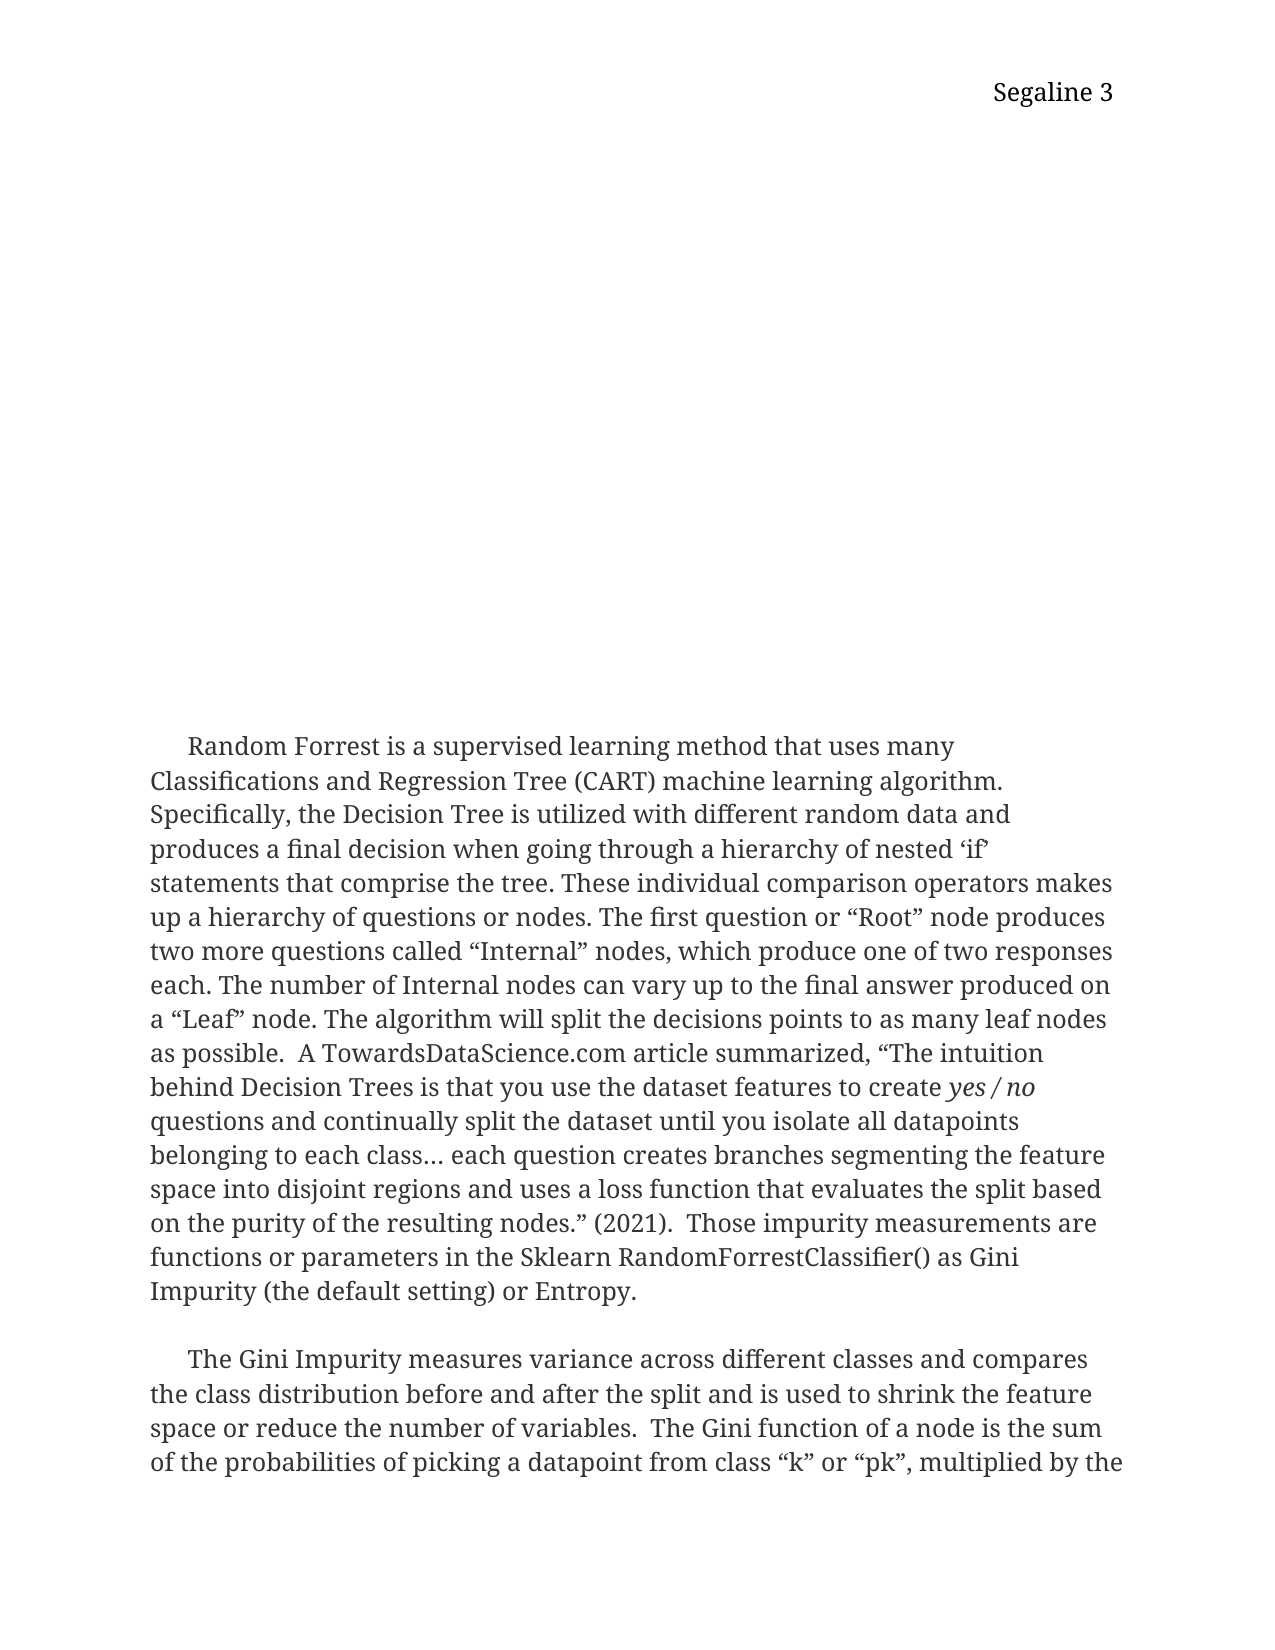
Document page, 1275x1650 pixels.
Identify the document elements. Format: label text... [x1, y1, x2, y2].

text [150, 1342, 1125, 1478]
text Random Forrest is a supervised learning method that uses many Classifications and Regression Tree (CART) machine learning algorithm. Specifically, the Decision Tree is utilized with different random data and produces a final decision when going through a hierarchy of nested ‘if’ statements that comprise the tree. These individual comparison operators makes up a hierarchy of questions or nodes. The first question or “Root” node produces two more questions called “Internal” nodes, which produce one of two responses each. The number of Internal nodes can vary up to the final answer produced on a “Leaf” node. The algorithm will split the decisions points to as many leaf nodes as possible. A TowardsDataScience.com article summarized, “The intuition behind Decision Trees is that you use the dataset features to create yes / no questions and continually split the dataset until you isolate all datapoints belonging to each class… each question creates branches segmenting the feature space into disjoint regions and uses a loss function that evaluates the split based on the purity of the resulting nodes.” (2021). Those impurity measurements are functions or parameters in the Sklearn RandomForrestClassifier() as Gini Impurity (the default setting) or Entropy. [150, 729, 1125, 1308]
